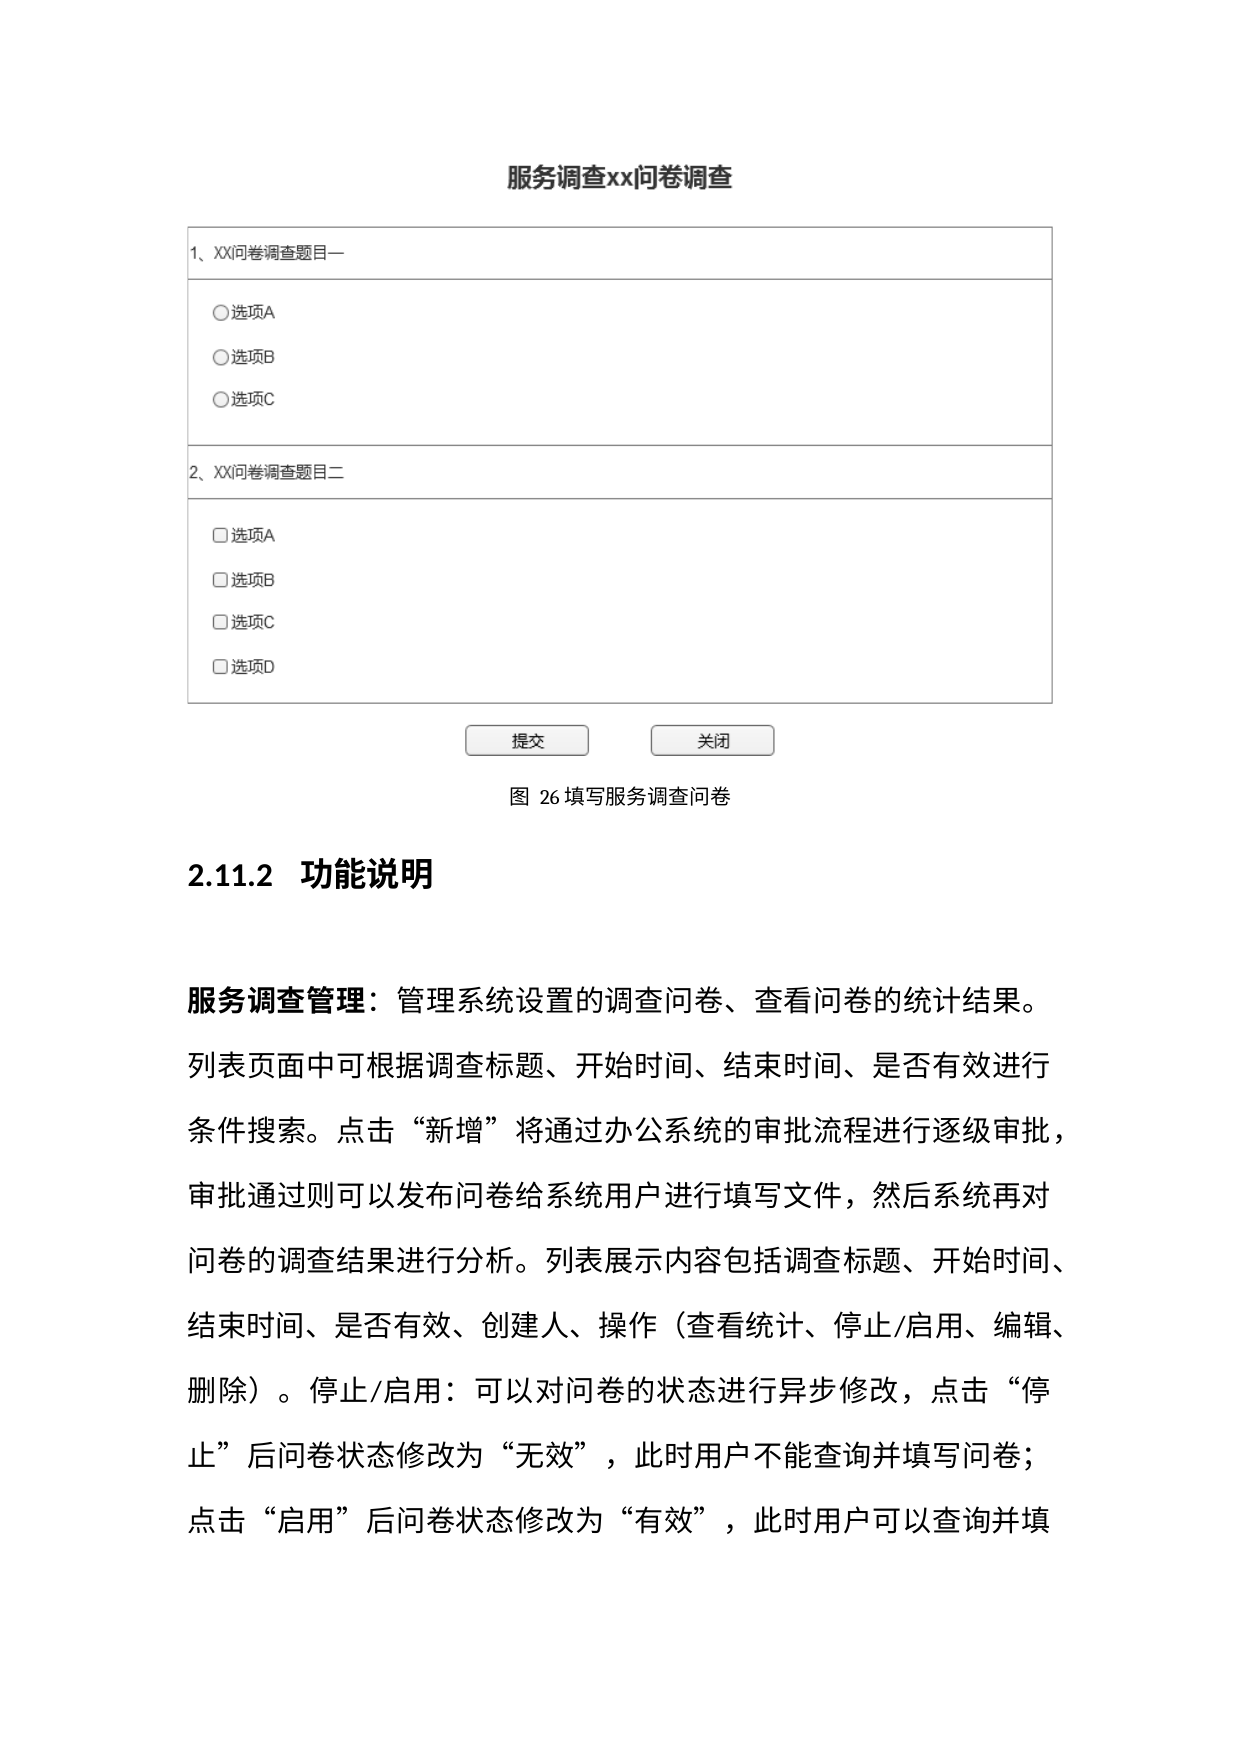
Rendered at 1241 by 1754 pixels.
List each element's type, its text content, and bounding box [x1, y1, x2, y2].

picture [187, 162, 1053, 756]
subtitle 功能说明 [187, 839, 1053, 904]
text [187, 966, 1053, 1551]
text 图 26 填写服务调查问卷 [187, 779, 1053, 812]
